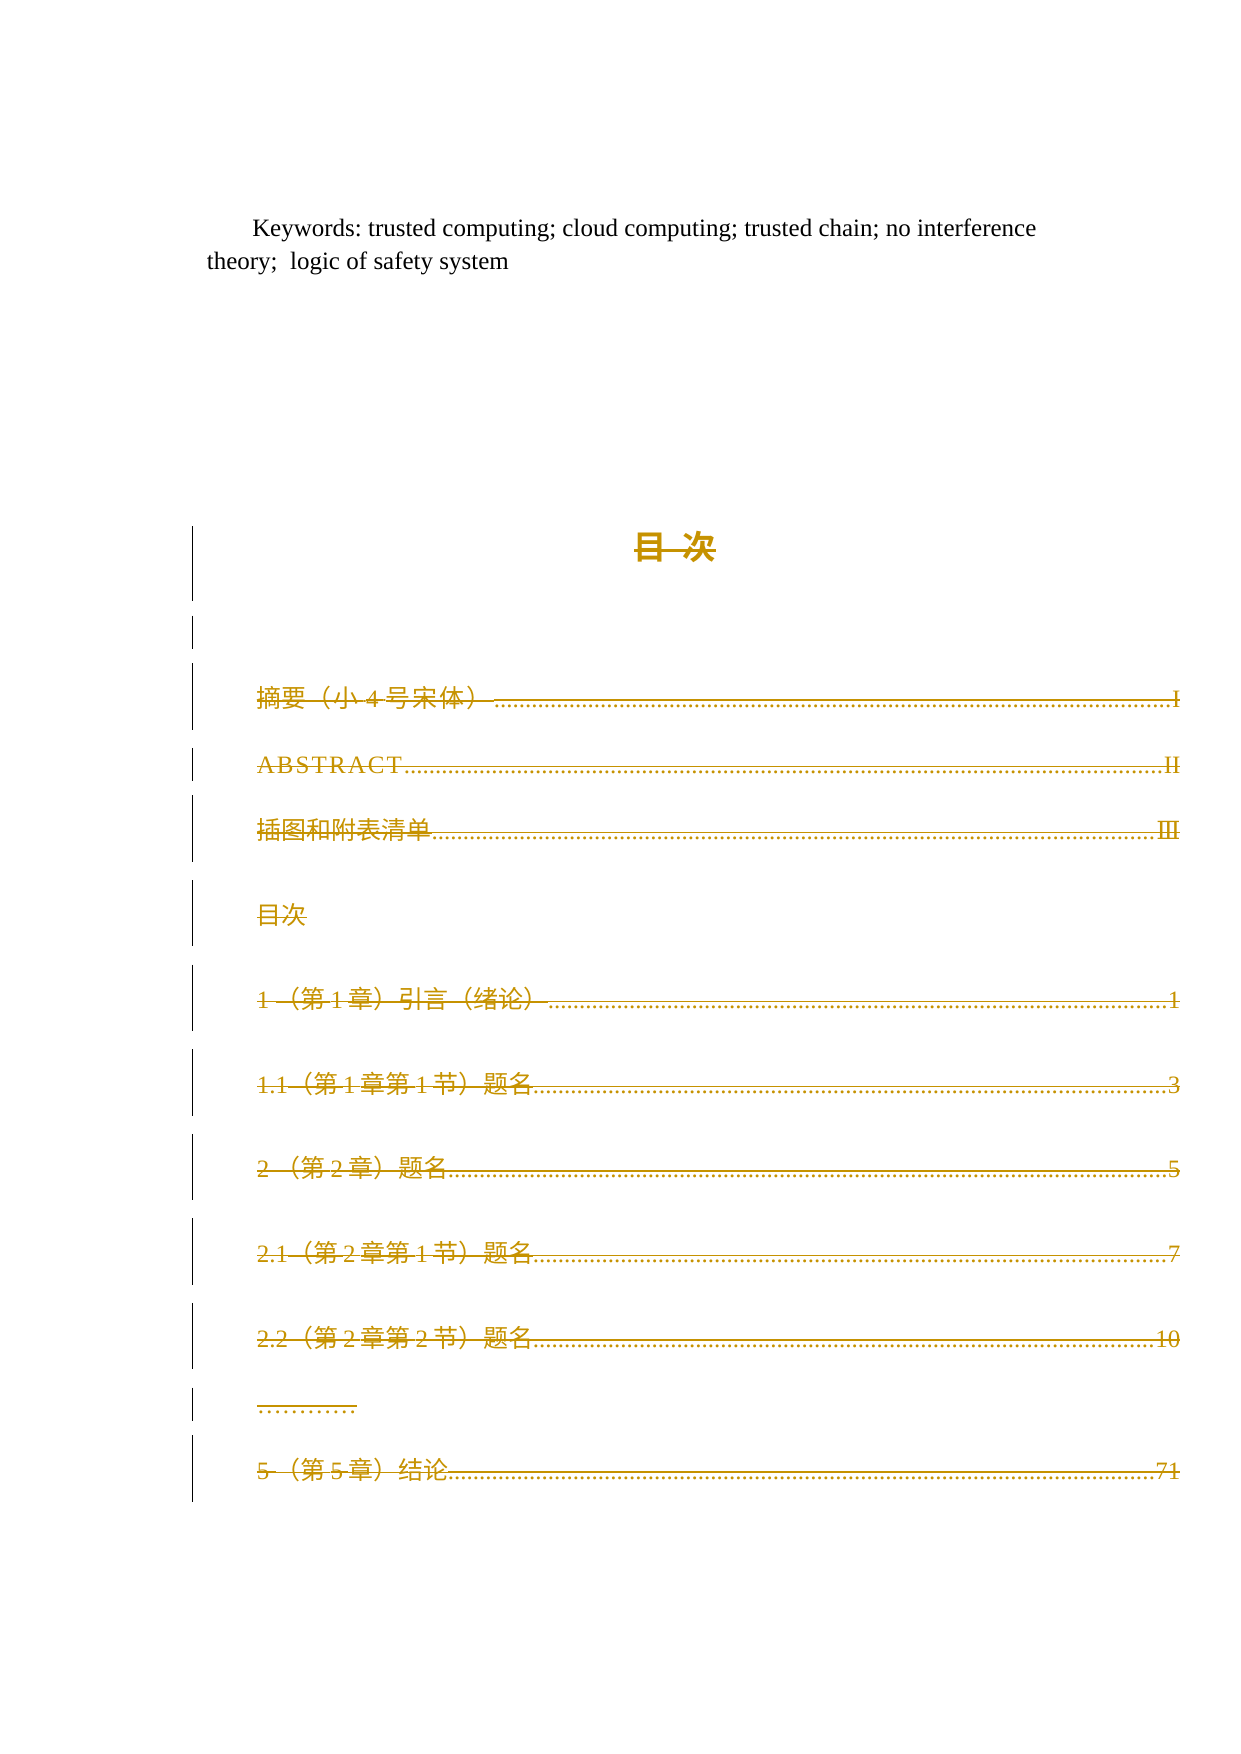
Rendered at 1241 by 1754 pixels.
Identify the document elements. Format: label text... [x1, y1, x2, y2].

text Keywords: trusted computing; cloud computing; trusted chain; no interference theory; logic of safety system [207, 210, 1093, 277]
